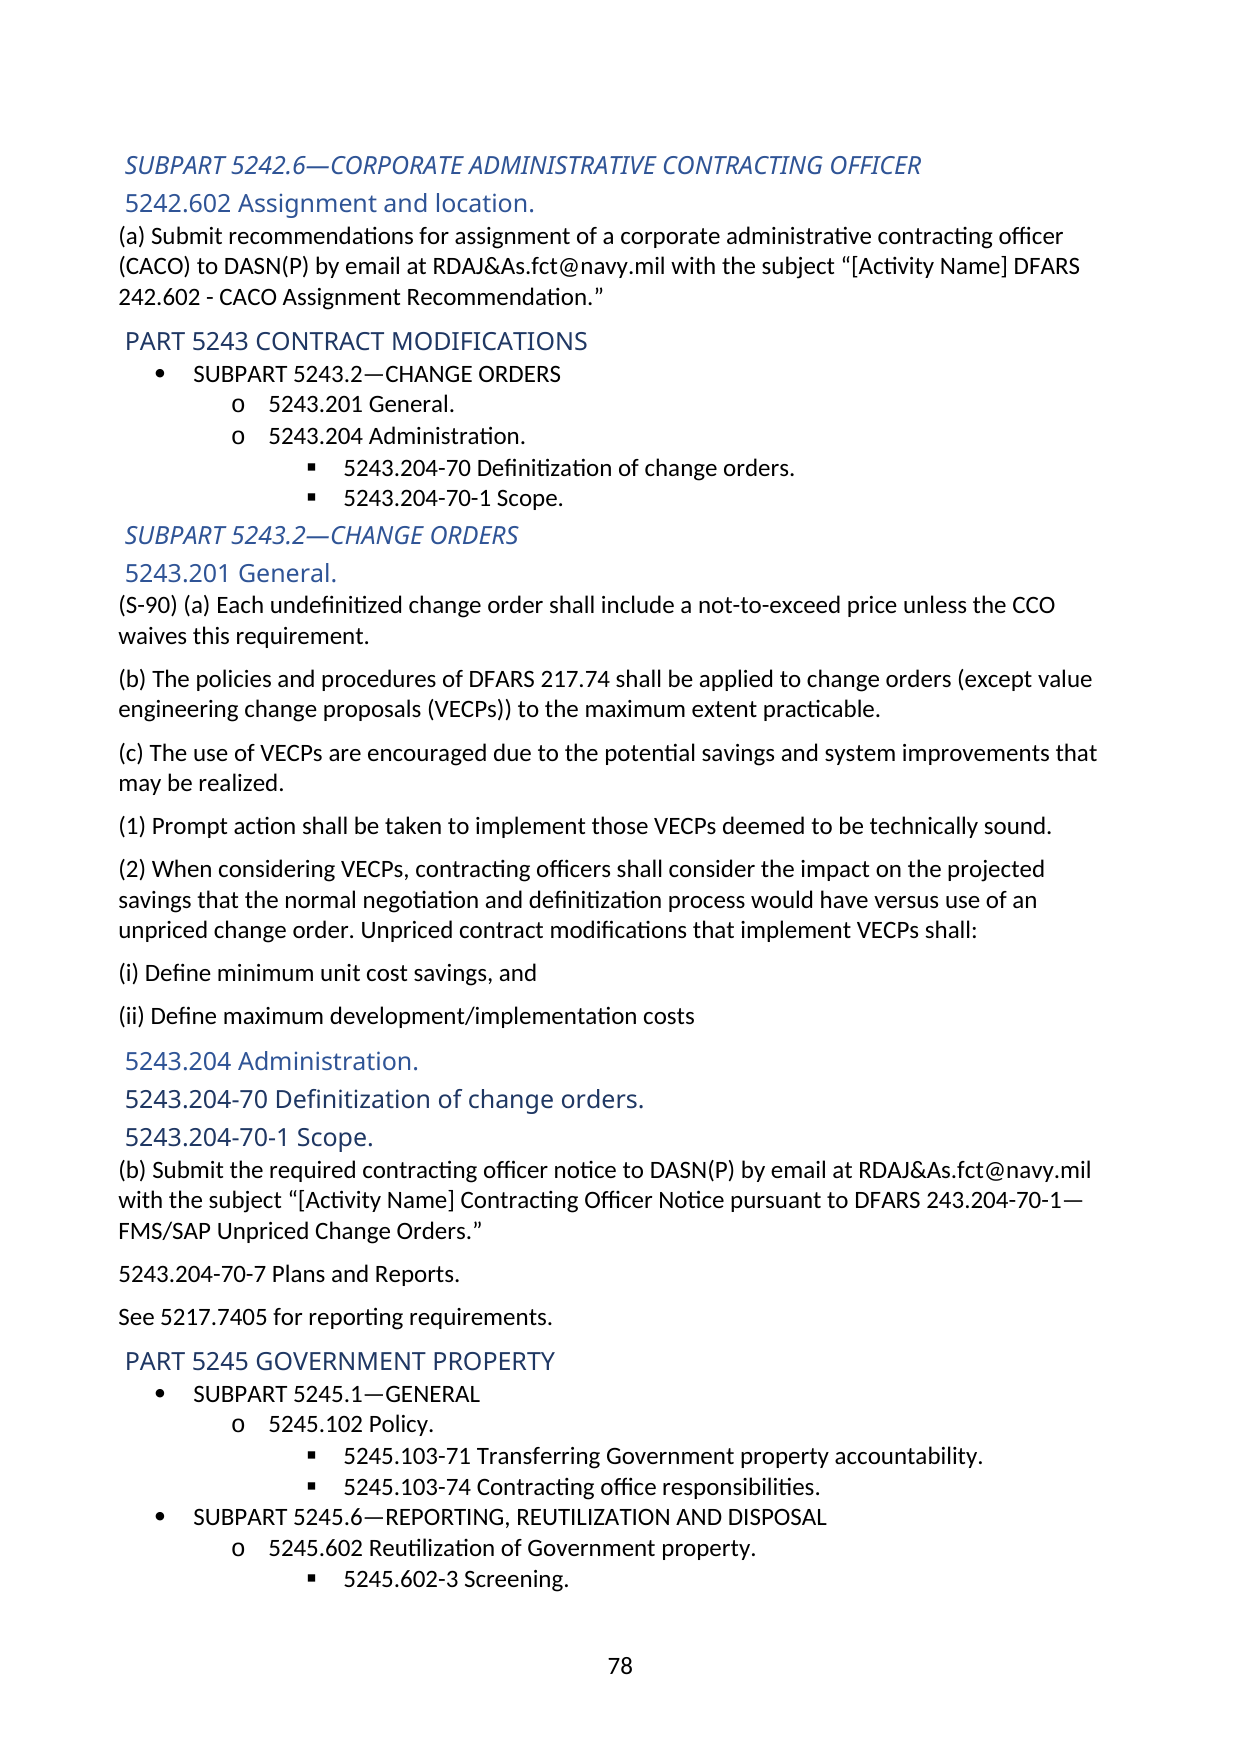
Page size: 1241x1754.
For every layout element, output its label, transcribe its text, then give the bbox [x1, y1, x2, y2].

list SUBPART 5245.6—REPORTING, REUTILIZATION AND DISPOSAL [156, 1501, 1122, 1532]
text See 5217.7405 for reporting requirements. [118, 1301, 1122, 1331]
subtitle PART 5243 CONTRACT MODIFICATIONS [118, 324, 1122, 358]
subtitle SUBPART 5242.6—CORPORATE ADMINISTRATIVE CONTRACTING OFFICER [118, 148, 1122, 182]
text (ii) Define maximum development/implementation costs [118, 1000, 1122, 1031]
text (1) Prompt action shall be taken to implement those VECPs deemed to be technically sound. [118, 810, 1122, 841]
text (2) When considering VECPs, contracting officers shall consider the impact on the projected savings that the normal negotiation and definitization process would have versus use of an unpriced change order. Unpriced contract modifications that implement VECPs shall: [118, 853, 1122, 945]
list 5245.602 Reutilization of Government property. [231, 1532, 1122, 1564]
list 5243.204-70 Definitization of change orders. [306, 452, 1122, 483]
subtitle PART 5245 GOVERNMENT PROPERTY [118, 1344, 1122, 1378]
list 5245.103-71 Transferring Government property accountability. [306, 1440, 1122, 1471]
text 5243.204-70-7 Plans and Reports. [118, 1258, 1122, 1288]
list 5243.201 General. [231, 388, 1122, 420]
list 5245.602-3 Screening. [306, 1564, 1122, 1594]
text (a) Submit recommendations for assignment of a corporate administrative contracting officer (CACO) to DASN(P) by email at RDAJ&As.fct@navy.mil with the subject “[Activity Name] DFARS 242.602 - CACO Assignment Recommendation.” [118, 220, 1122, 311]
subtitle SUBPART 5243.2—CHANGE ORDERS [118, 517, 1122, 551]
subtitle 5243.204-70-1 Scope. [118, 1120, 1122, 1154]
text (c) The use of VECPs are encouraged due to the potential savings and system improvements that may be realized. [118, 737, 1122, 798]
list 5243.204 Administration. [231, 420, 1122, 452]
list SUBPART 5245.1—GENERAL [156, 1378, 1122, 1408]
text (S-90) (a) Each undefinitized change order shall include a not-to-exceed price unless the CCO waives this requirement. [118, 589, 1122, 651]
list 5245.102 Policy. [231, 1408, 1122, 1440]
list SUBPART 5243.2—CHANGE ORDERS [156, 358, 1122, 388]
text (b) Submit the required contracting officer notice to DASN(P) by email at RDAJ&As.fct@navy.mil with the subject “[Activity Name] Contracting Officer Notice pursuant to DFARS 243.204-70-1—FMS/SAP Unpriced Change Orders.” [118, 1154, 1122, 1245]
list 5243.204-70-1 Scope. [306, 483, 1122, 513]
subtitle 5243.204 Administration. [118, 1043, 1122, 1077]
subtitle 5242.602 Assignment and location. [118, 186, 1122, 220]
subtitle 5243.204-70 Definitization of change orders. [118, 1082, 1122, 1116]
list 5245.103-74 Contracting office responsibilities. [306, 1471, 1122, 1501]
text (b) The policies and procedures of DFARS 217.74 shall be applied to change orders (except value engineering change proposals (VECPs)) to the maximum extent practicable. [118, 663, 1122, 724]
subtitle 5243.201 General. [118, 556, 1122, 589]
text (i) Define minimum unit cost savings, and [118, 957, 1122, 988]
